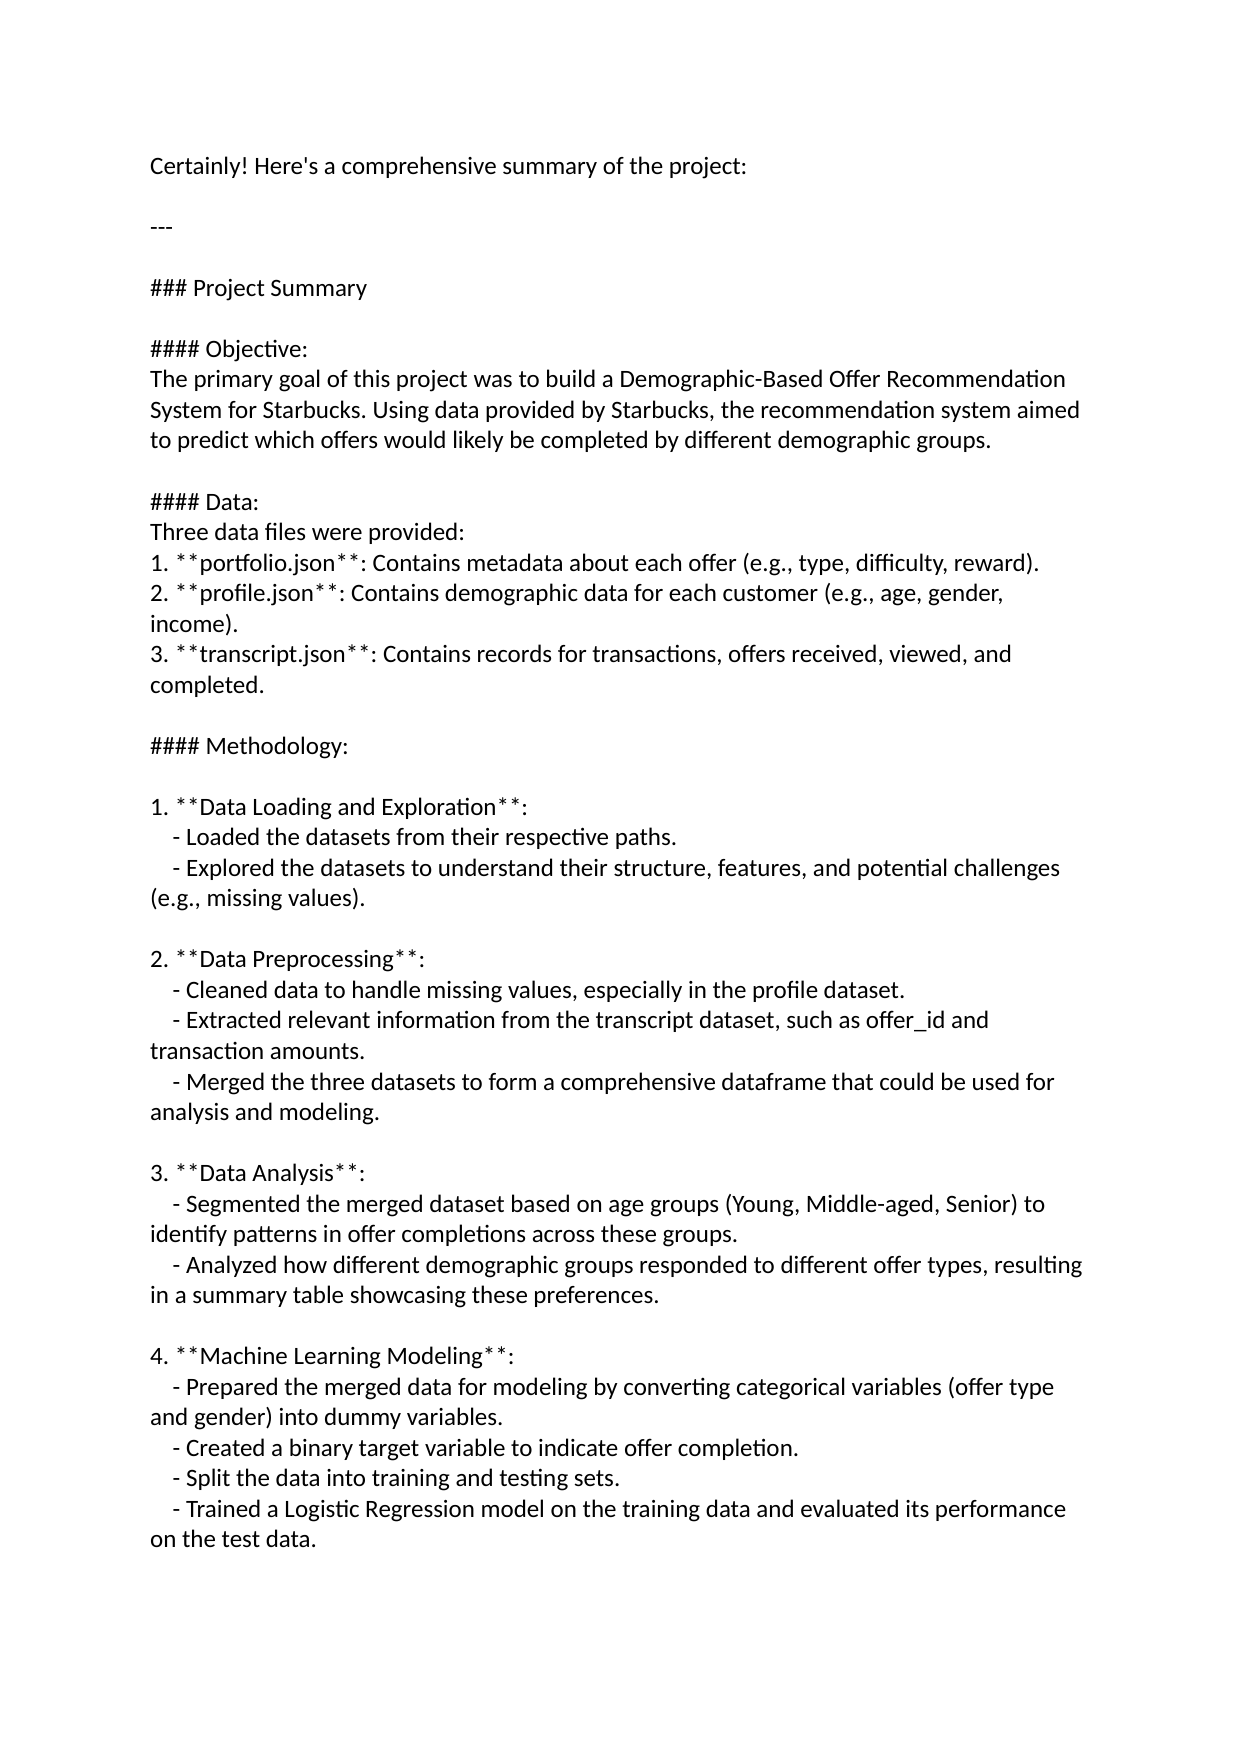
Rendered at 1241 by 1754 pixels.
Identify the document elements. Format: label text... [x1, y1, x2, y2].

text 4. **Machine Learning Modeling**: [150, 1340, 1090, 1371]
text Certainly! Here's a comprehensive summary of the project: [150, 150, 1090, 181]
text - Merged the three datasets to form a comprehensive dataframe that could be used for analysis and modeling. [150, 1066, 1090, 1127]
text - Analyzed how different demographic groups responded to different offer types, resulting in a summary table showcasing these preferences. [150, 1249, 1090, 1310]
text - Segmented the merged dataset based on age groups (Young, Middle-aged, Senior) to identify patterns in offer completions across these groups. [150, 1188, 1090, 1249]
text 3. **Data Analysis**: [150, 1157, 1090, 1188]
text ### Project Summary [150, 272, 1090, 303]
text 2. **Data Preprocessing**: [150, 943, 1090, 974]
text 1. **portfolio.json**: Contains metadata about each offer (e.g., type, difficulty, reward). [150, 547, 1090, 577]
text #### Methodology: [150, 730, 1090, 760]
text --- [150, 211, 1090, 242]
text #### Data: [150, 486, 1090, 516]
text 1. **Data Loading and Exploration**: [150, 791, 1090, 821]
text - Extracted relevant information from the transcript dataset, such as offer_id and transaction amounts. [150, 1004, 1090, 1066]
text 3. **transcript.json**: Contains records for transactions, offers received, viewed, and completed. [150, 638, 1090, 699]
text - Trained a Logistic Regression model on the training data and evaluated its performance on the test data. [150, 1493, 1090, 1554]
text The primary goal of this project was to build a Demographic-Based Offer Recommendation System for Starbucks. Using data provided by Starbucks, the recommendation system aimed to predict which offers would likely be completed by different demographic groups. [150, 364, 1090, 455]
text #### Objective: [150, 333, 1090, 364]
text - Loaded the datasets from their respective paths. [150, 821, 1090, 852]
text - Cleaned data to handle missing values, especially in the profile dataset. [150, 974, 1090, 1004]
text Three data files were provided: [150, 516, 1090, 547]
text - Created a binary target variable to indicate offer completion. [150, 1432, 1090, 1462]
text 2. **profile.json**: Contains demographic data for each customer (e.g., age, gender, income). [150, 577, 1090, 638]
text - Prepared the merged data for modeling by converting categorical variables (offer type and gender) into dummy variables. [150, 1371, 1090, 1432]
text - Explored the datasets to understand their structure, features, and potential challenges (e.g., missing values). [150, 852, 1090, 913]
text - Split the data into training and testing sets. [150, 1462, 1090, 1493]
